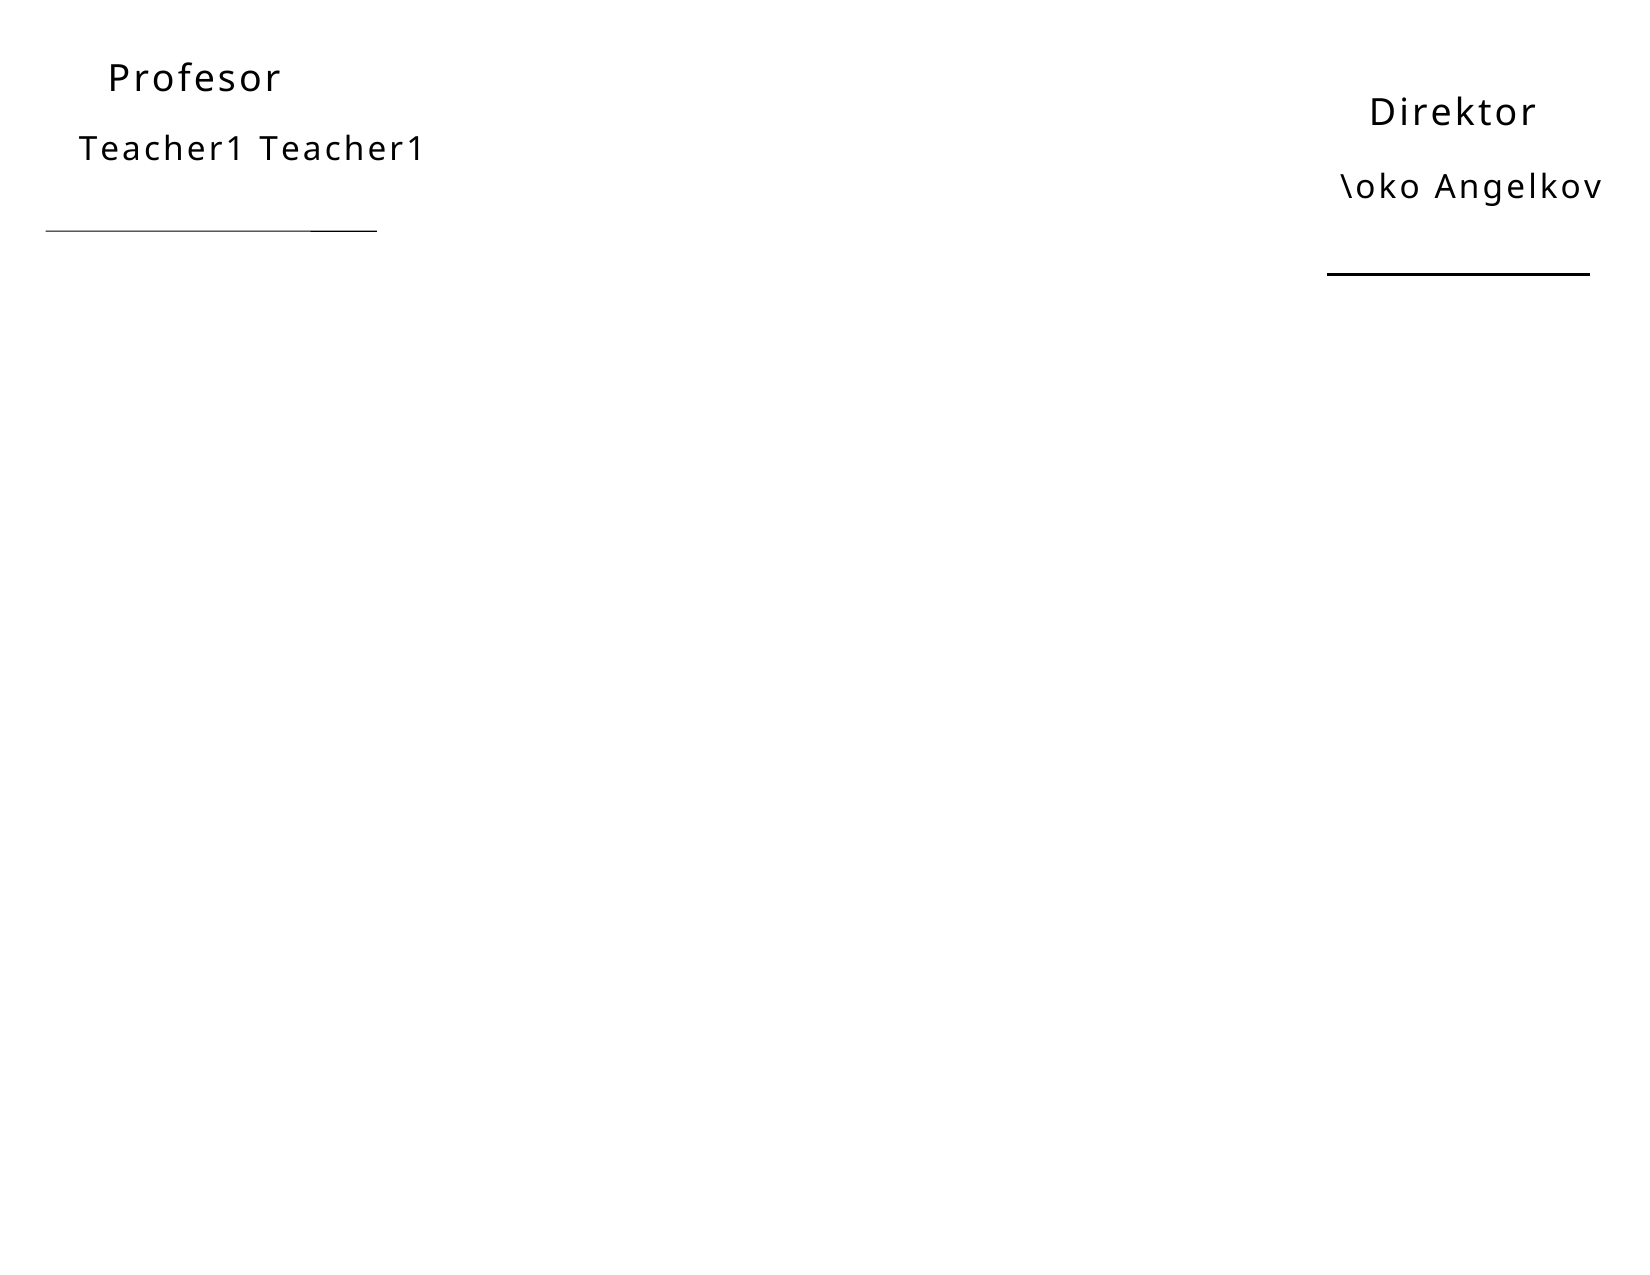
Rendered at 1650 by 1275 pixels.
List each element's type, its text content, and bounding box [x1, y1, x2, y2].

text Teacher1 Teacher1 [66, 121, 1311, 172]
text Profesor [66, 47, 1641, 104]
